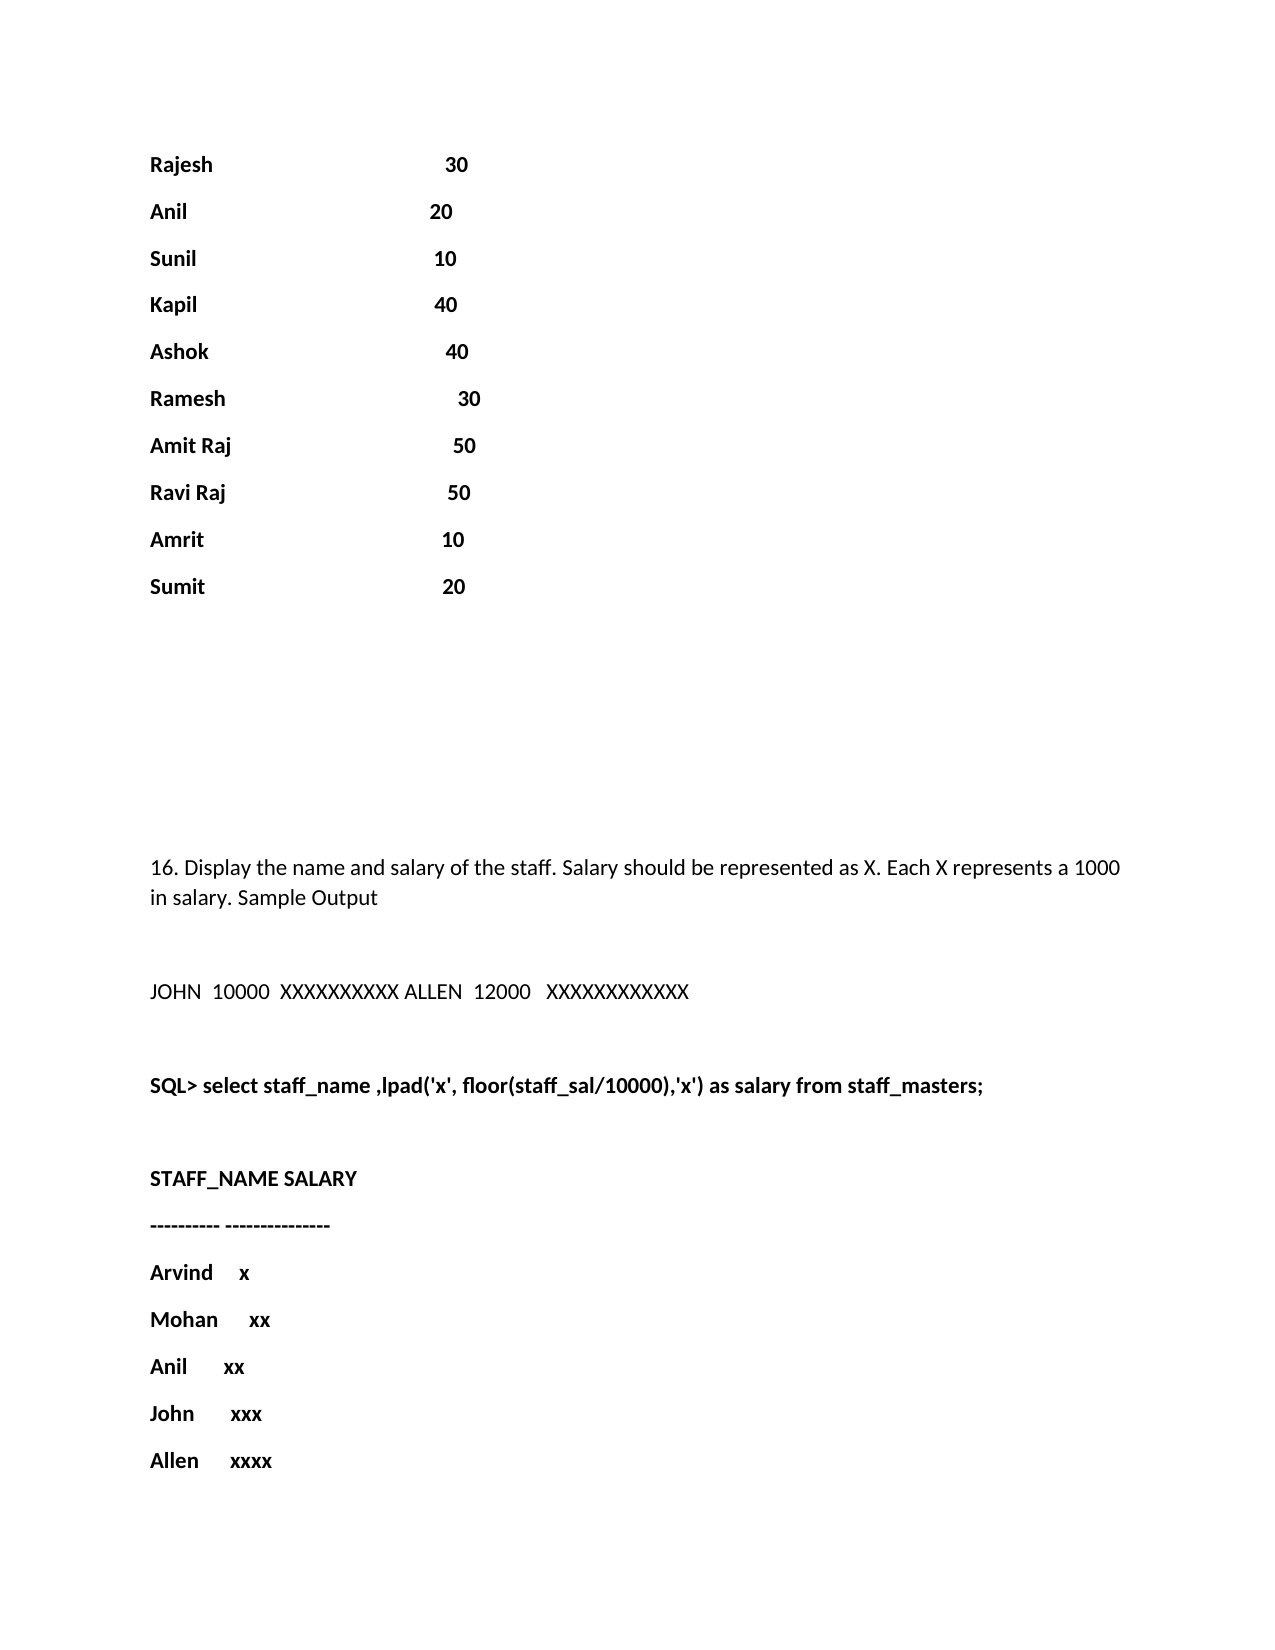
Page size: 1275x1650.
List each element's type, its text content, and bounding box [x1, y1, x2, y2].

text John xxx [150, 1399, 1125, 1427]
text Arvind x [150, 1258, 1125, 1286]
text Amrit 10 [150, 525, 1125, 553]
text Allen xxxx [150, 1446, 1125, 1474]
text Kapil 40 [150, 291, 1125, 319]
text Mohan xx [150, 1305, 1125, 1333]
text Ravi Raj 50 [150, 478, 1125, 506]
text 16. Display the name and salary of the staff. Salary should be represented as X. Each X represents a 1000 in salary. Sample Output [150, 853, 1125, 911]
text STAFF_NAME SALARY [150, 1164, 1125, 1193]
text Ashok 40 [150, 337, 1125, 366]
text Rajesh 30 [150, 150, 1125, 178]
text Ramesh 30 [150, 384, 1125, 412]
text Anil xx [150, 1352, 1125, 1380]
text Sumit 20 [150, 572, 1125, 600]
text Anil 20 [150, 197, 1125, 225]
text Sunil 10 [150, 244, 1125, 272]
text JOHN 10000 XXXXXXXXXX ALLEN 12000 XXXXXXXXXXXX [150, 977, 1125, 1005]
text ---------- --------------- [150, 1211, 1125, 1239]
text Amit Raj 50 [150, 431, 1125, 459]
text SQL> select staff_name ,lpad('x', floor(staff_sal/10000),'x') as salary from staff_masters; [150, 1071, 1125, 1099]
